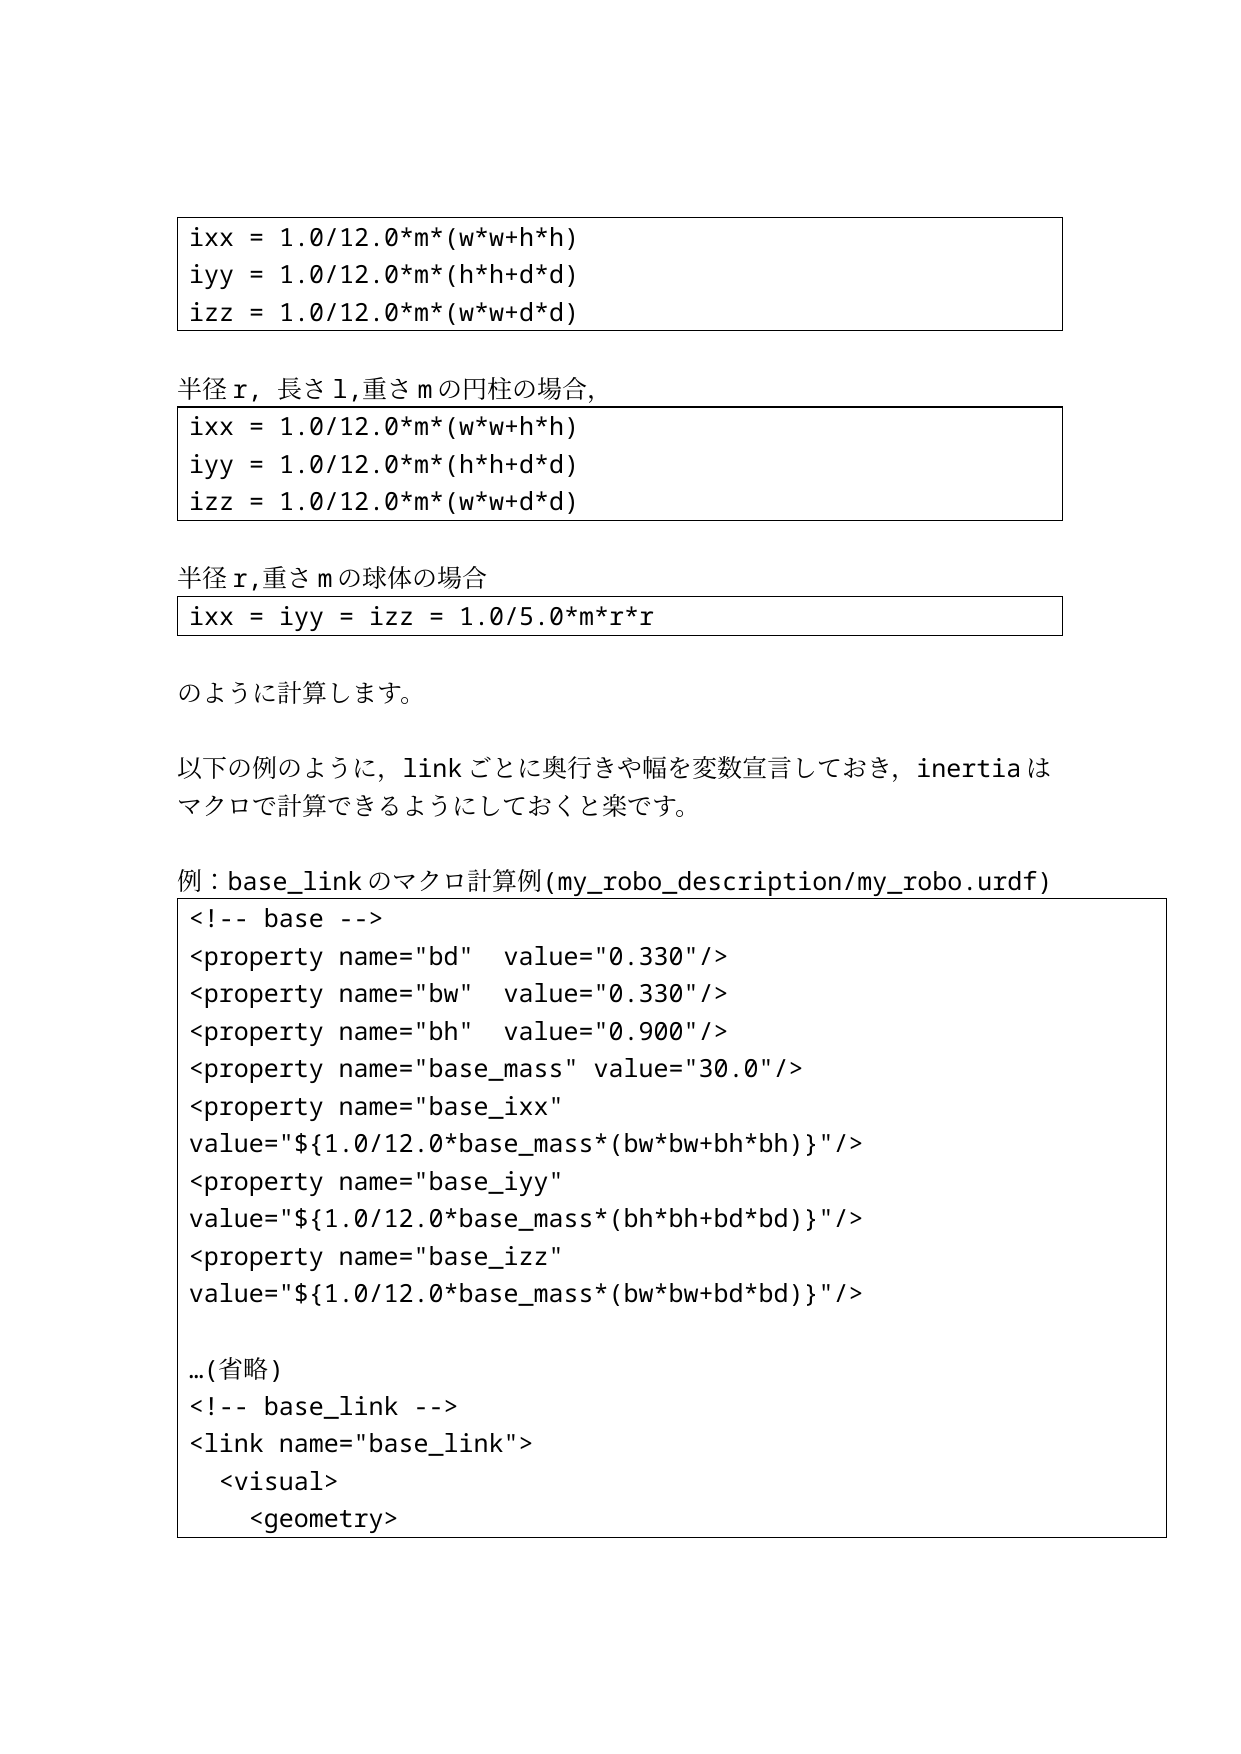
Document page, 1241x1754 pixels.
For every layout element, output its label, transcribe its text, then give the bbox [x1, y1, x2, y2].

list 例：base_linkのマクロ計算例(my_robo_description/my_robo.urdf) [177, 861, 1063, 898]
table_header ixx = 1.0/12.0*m*(w*w+h*h) iyy = 1.0/12.0*m*(h*h+d*d) izz = 1.0/12.0*m*(w*w+d*d) [178, 218, 1062, 330]
list のように計算します。 [177, 673, 1063, 711]
list 半径r,重さmの球体の場合 [177, 558, 1063, 596]
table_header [178, 899, 1166, 1537]
text 半径r, 長さl,重さmの円柱の場合， [177, 369, 1063, 406]
table_header ixx = 1.0/12.0*m*(w*w+h*h) iyy = 1.0/12.0*m*(h*h+d*d) izz = 1.0/12.0*m*(w*w+d*d) [178, 408, 1062, 520]
list 以下の例のように，linkごとに奥行きや幅を変数宣言しておき，inertiaはマクロで計算できるようにしておくと楽です。 [177, 748, 1063, 823]
table_header ixx = iyy = izz = 1.0/5.0*m*r*r [178, 597, 1062, 634]
